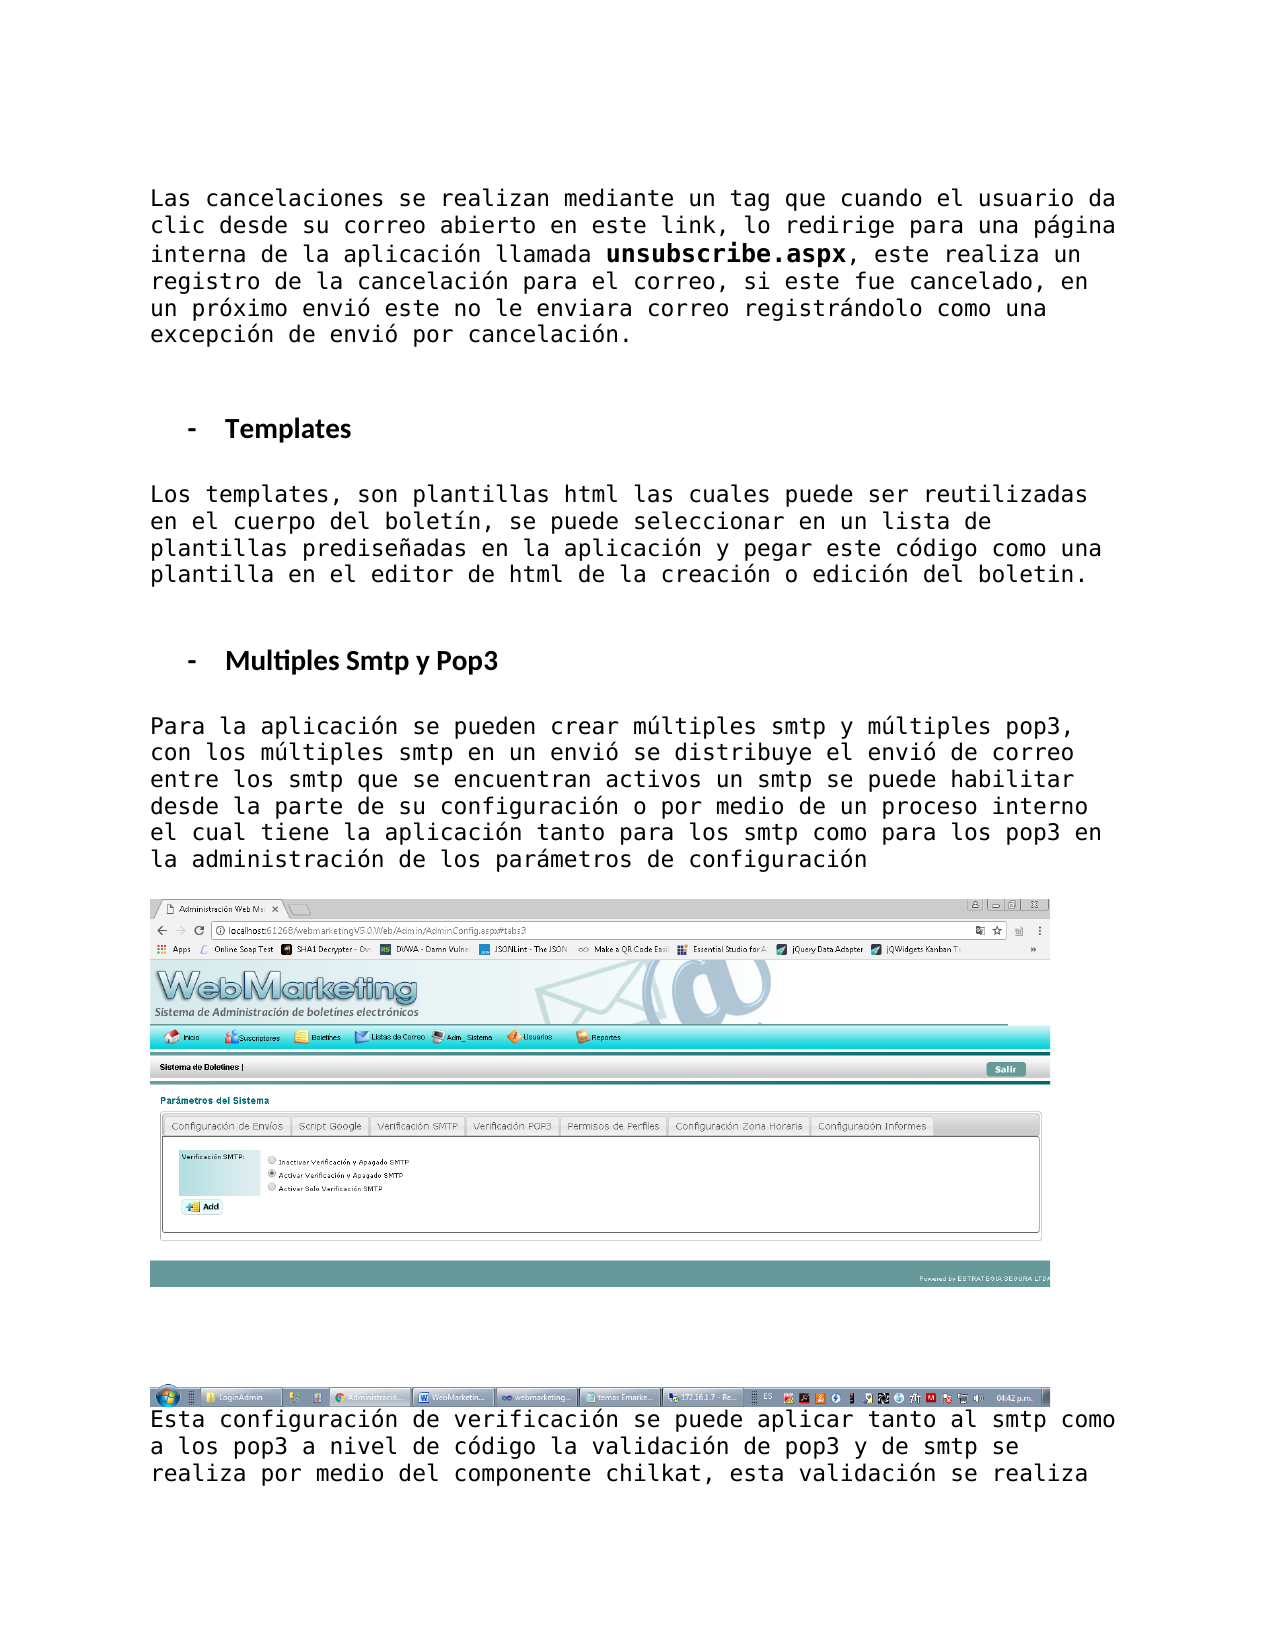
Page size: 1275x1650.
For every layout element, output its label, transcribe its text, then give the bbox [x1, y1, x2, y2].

text Para la aplicación se pueden crear múltiples smtp y múltiples pop3, con los múltiples smtp en un envió se distribuye el envió de correo entre los smtp que se encuentran activos un smtp se puede habilitar desde la parte de su configuración o por medio de un proceso interno el cual tiene la aplicación tanto para los smtp como para los pop3 en la administración de los parámetros de configuración [150, 713, 1125, 873]
list Multiples Smtp y Pop3 [187, 642, 1125, 677]
picture [150, 899, 1050, 1407]
text Los templates, son plantillas html las cuales puede ser reutilizadas en el cuerpo del boletín, se puede seleccionar en un lista de plantillas prediseñadas en la aplicación y pegar este código como una plantilla en el editor de html de la creación o edición del boletin. [150, 482, 1125, 588]
list Templates [187, 410, 1125, 446]
text Las cancelaciones se realizan mediante un tag que cuando el usuario da clic desde su correo abierto en este link, lo redirige para una página interna de la aplicación llamada unsubscribe.aspx, este realiza un registro de la cancelación para el correo, si este fue cancelado, en un próximo envió este no le enviara correo registrándolo como una excepción de envió por cancelación. [150, 186, 1125, 348]
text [150, 1406, 1125, 1486]
